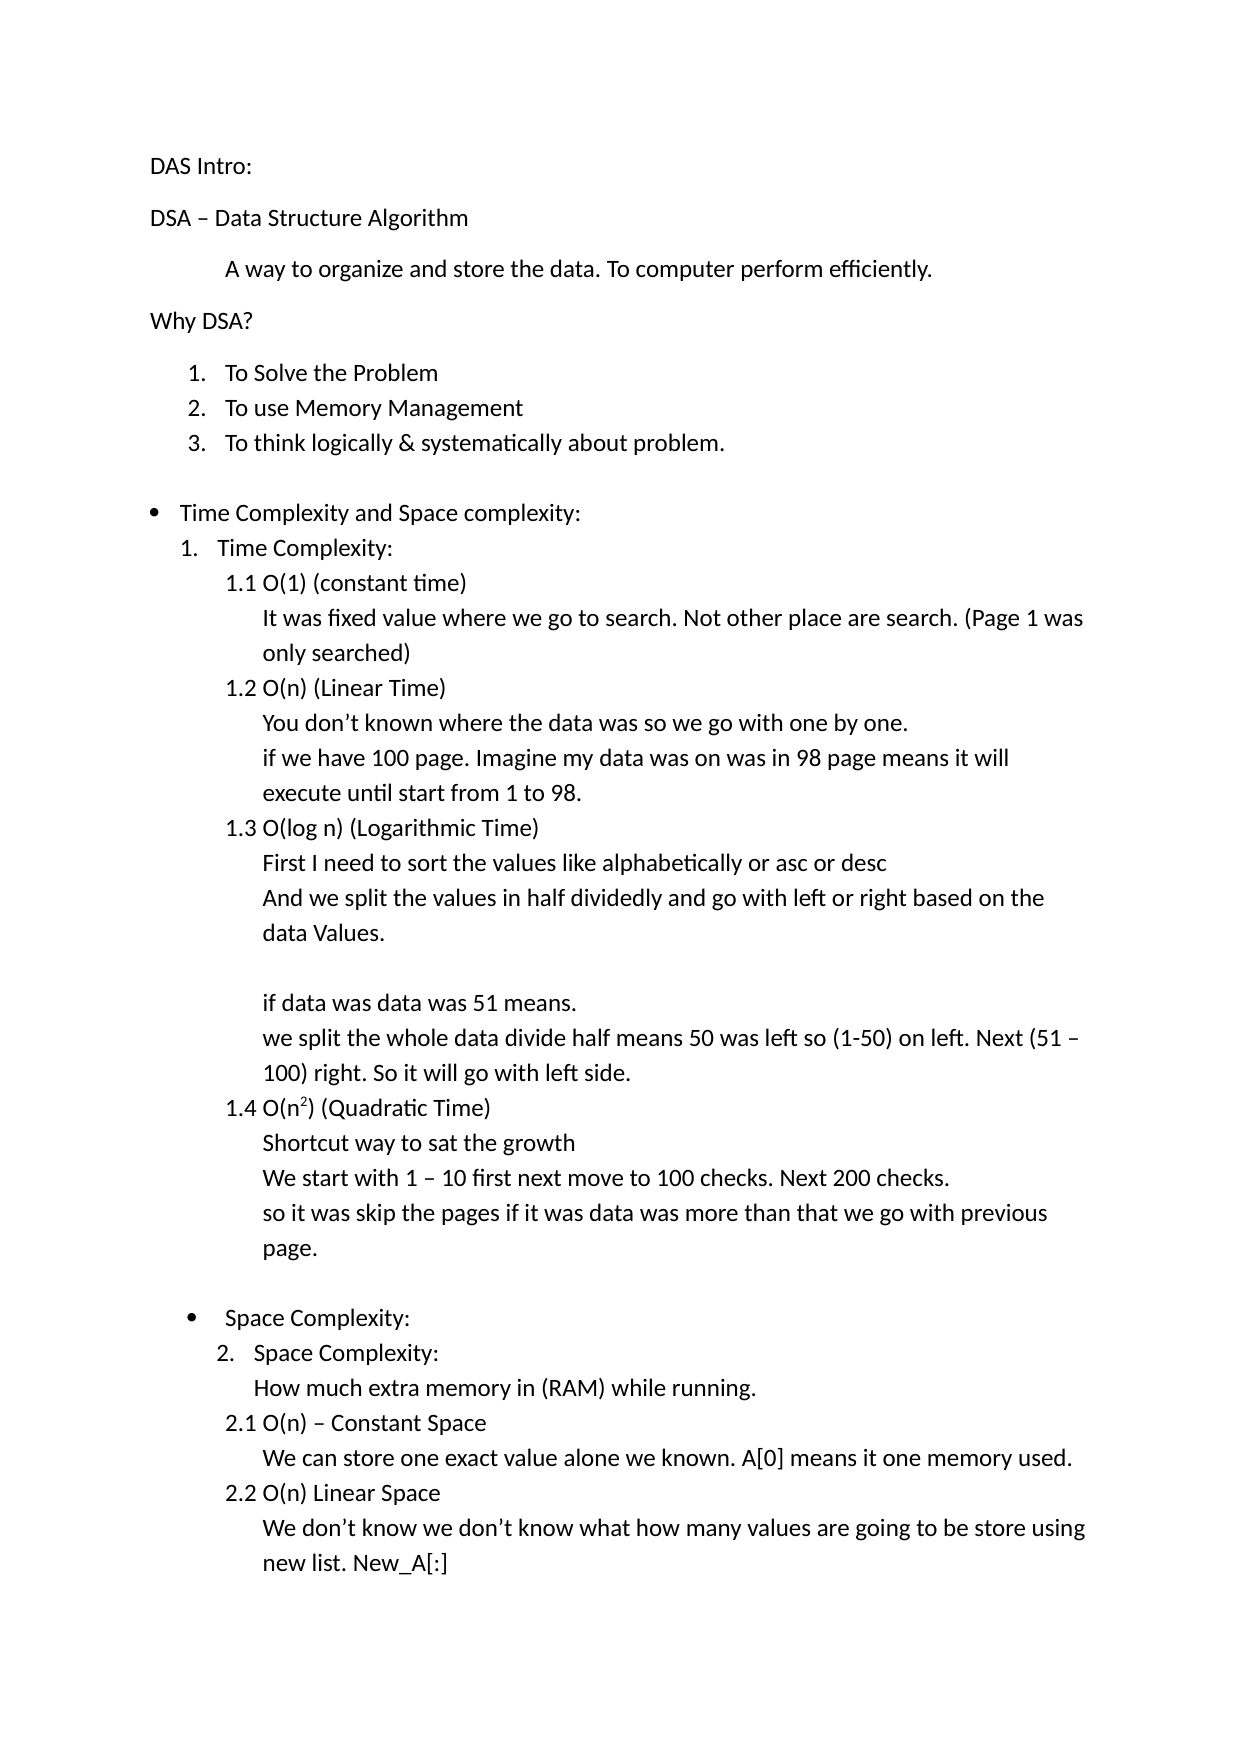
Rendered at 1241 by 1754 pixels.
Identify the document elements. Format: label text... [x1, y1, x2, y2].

text A way to organize and store the data. To computer perform efficiently. [150, 253, 1090, 284]
list We don’t know we don’t know what how many values are going to be store using new list. New_A[:] [262, 1512, 1090, 1577]
list We start with 1 – 10 first next move to 100 checks. Next 200 checks. so it was skip the pages if it was data was more than that we go with previous page. [262, 1162, 1090, 1262]
list Space Complexity: [216, 1337, 1090, 1367]
list To think logically & systematically about problem. [187, 427, 1090, 457]
list O(n) – Constant Space [225, 1407, 1090, 1437]
list And we split the values in half dividedly and go with left or right based on the data Values. if data was data was 51 means. we split the whole data divide half means 50 was left so (1-50) on left. Next (51 – 100) right. So it will go with left side. [262, 882, 1090, 1087]
list We can store one exact value alone we known. A[0] means it one memory used. [262, 1442, 1090, 1472]
list First I need to sort the values like alphabetically or asc or desc [262, 847, 1090, 877]
list Time Complexity: [179, 532, 1090, 562]
list How much extra memory in (RAM) while running. [253, 1372, 1090, 1402]
text Why DSA? [150, 305, 1090, 336]
text DAS Intro: [150, 150, 1090, 181]
list Shortcut way to sat the growth [262, 1127, 1090, 1157]
list Space Complexity: [187, 1302, 1090, 1332]
list O(n) (Linear Time) [225, 672, 1090, 702]
list To use Memory Management [187, 392, 1090, 422]
list O(log n) (Logarithmic Time) [225, 812, 1090, 842]
list O(1) (constant time) [225, 567, 1090, 597]
list It was fixed value where we go to search. Not other place are search. (Page 1 was only searched) [262, 602, 1090, 667]
list To Solve the Problem [187, 357, 1090, 387]
list O(n2) (Quadratic Time) [225, 1092, 1090, 1122]
list Time Complexity and Space complexity: [150, 497, 1090, 527]
text DSA – Data Structure Algorithm [150, 202, 1090, 232]
list You don’t known where the data was so we go with one by one. if we have 100 page. Imagine my data was on was in 98 page means it will execute until start from 1 to 98. [262, 707, 1090, 807]
list O(n) Linear Space [225, 1477, 1090, 1507]
